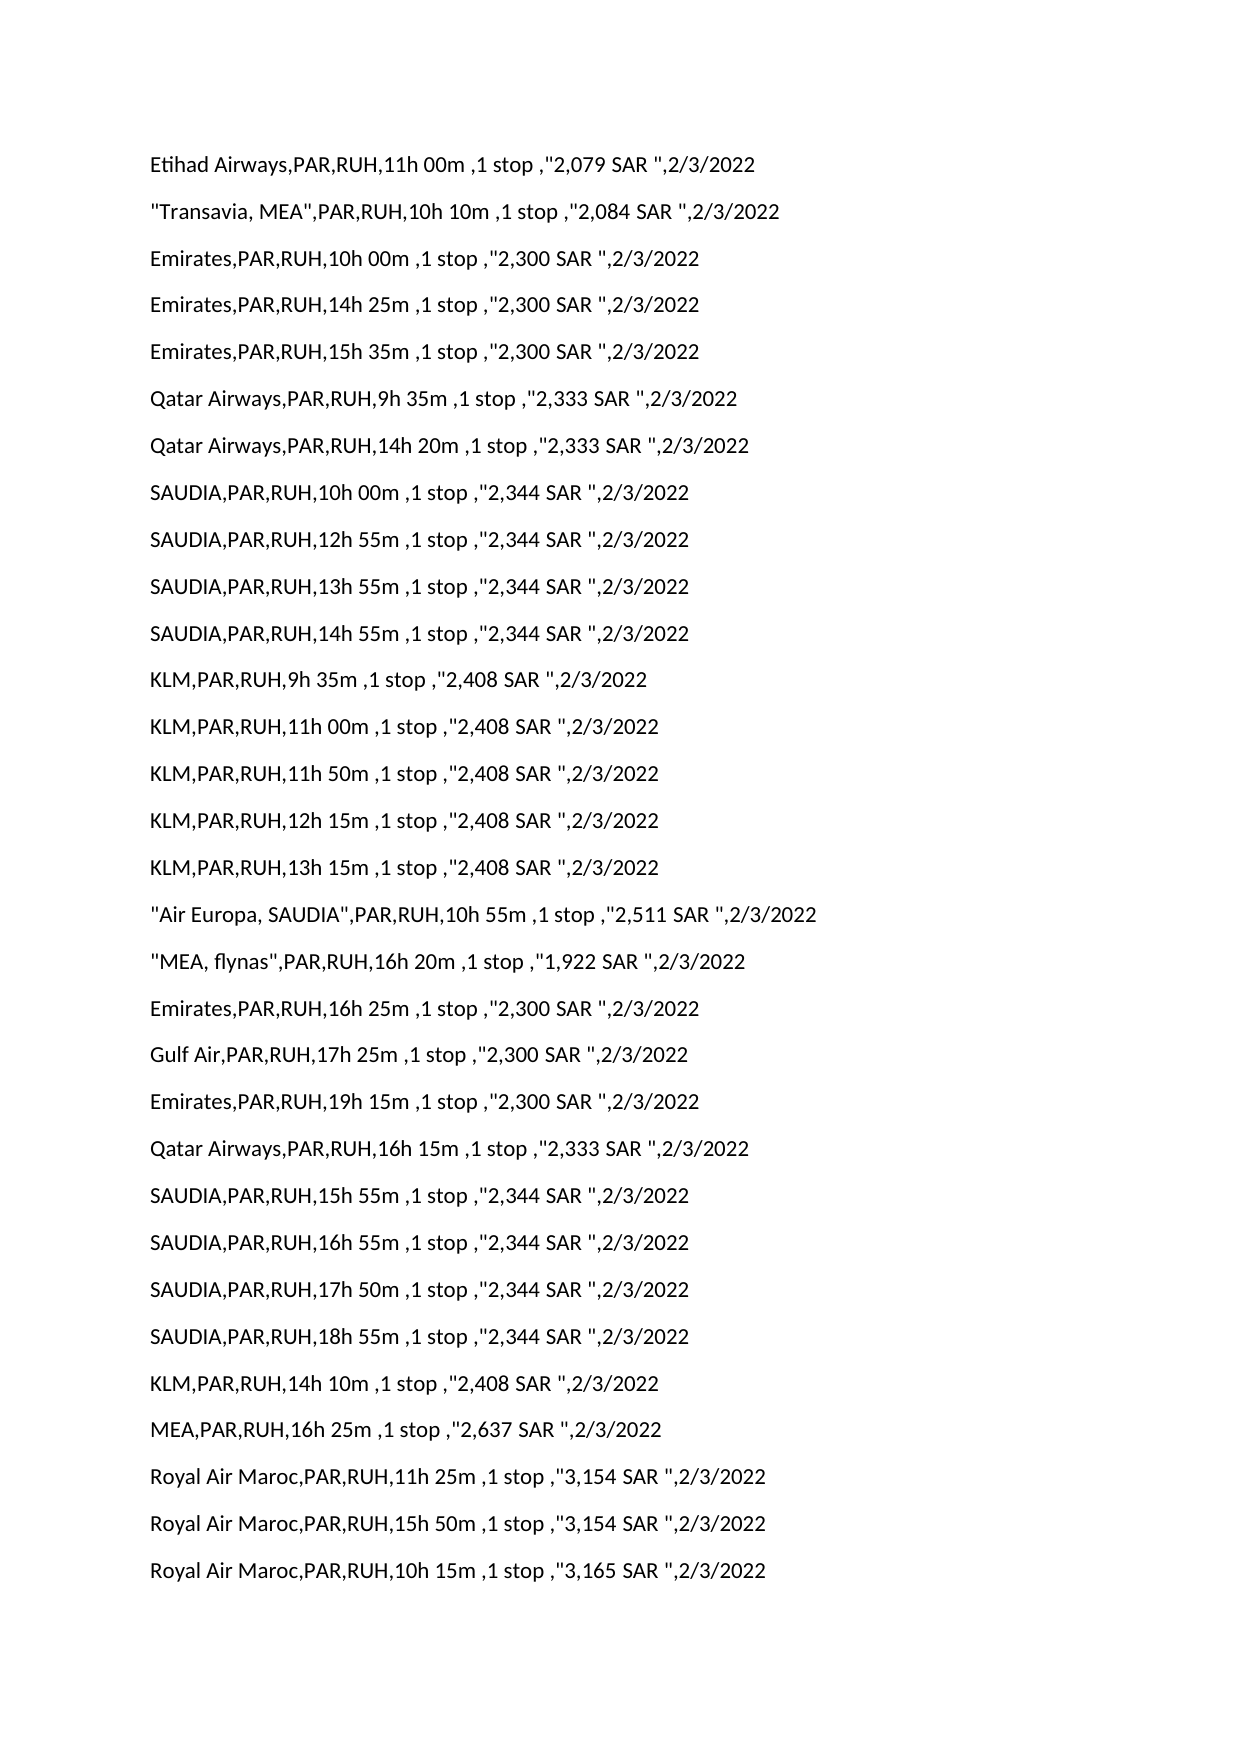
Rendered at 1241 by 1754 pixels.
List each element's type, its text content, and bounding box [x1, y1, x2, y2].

text KLM,PAR,RUH,13h 15m ,1 stop ,"2,408 SAR ",2/3/2022 [150, 853, 1090, 881]
text Emirates,PAR,RUH,14h 25m ,1 stop ,"2,300 SAR ",2/3/2022 [150, 291, 1090, 319]
text SAUDIA,PAR,RUH,15h 55m ,1 stop ,"2,344 SAR ",2/3/2022 [150, 1181, 1090, 1209]
text SAUDIA,PAR,RUH,14h 55m ,1 stop ,"2,344 SAR ",2/3/2022 [150, 619, 1090, 647]
text MEA,PAR,RUH,16h 25m ,1 stop ,"2,637 SAR ",2/3/2022 [150, 1416, 1090, 1444]
text SAUDIA,PAR,RUH,10h 00m ,1 stop ,"2,344 SAR ",2/3/2022 [150, 478, 1090, 506]
text Emirates,PAR,RUH,10h 00m ,1 stop ,"2,300 SAR ",2/3/2022 [150, 244, 1090, 272]
text "Transavia, MEA",PAR,RUH,10h 10m ,1 stop ,"2,084 SAR ",2/3/2022 [150, 197, 1090, 225]
text SAUDIA,PAR,RUH,13h 55m ,1 stop ,"2,344 SAR ",2/3/2022 [150, 572, 1090, 600]
text Royal Air Maroc,PAR,RUH,15h 50m ,1 stop ,"3,154 SAR ",2/3/2022 [150, 1509, 1090, 1537]
text Emirates,PAR,RUH,16h 25m ,1 stop ,"2,300 SAR ",2/3/2022 [150, 994, 1090, 1022]
text Royal Air Maroc,PAR,RUH,10h 15m ,1 stop ,"3,165 SAR ",2/3/2022 [150, 1556, 1090, 1584]
text Emirates,PAR,RUH,19h 15m ,1 stop ,"2,300 SAR ",2/3/2022 [150, 1087, 1090, 1116]
text "MEA, flynas",PAR,RUH,16h 20m ,1 stop ,"1,922 SAR ",2/3/2022 [150, 947, 1090, 975]
text Qatar Airways,PAR,RUH,14h 20m ,1 stop ,"2,333 SAR ",2/3/2022 [150, 431, 1090, 459]
text Emirates,PAR,RUH,15h 35m ,1 stop ,"2,300 SAR ",2/3/2022 [150, 337, 1090, 366]
text SAUDIA,PAR,RUH,17h 50m ,1 stop ,"2,344 SAR ",2/3/2022 [150, 1275, 1090, 1303]
text Etihad Airways,PAR,RUH,11h 00m ,1 stop ,"2,079 SAR ",2/3/2022 [150, 150, 1090, 178]
text Royal Air Maroc,PAR,RUH,11h 25m ,1 stop ,"3,154 SAR ",2/3/2022 [150, 1462, 1090, 1491]
text Qatar Airways,PAR,RUH,9h 35m ,1 stop ,"2,333 SAR ",2/3/2022 [150, 384, 1090, 412]
text KLM,PAR,RUH,12h 15m ,1 stop ,"2,408 SAR ",2/3/2022 [150, 806, 1090, 834]
text SAUDIA,PAR,RUH,18h 55m ,1 stop ,"2,344 SAR ",2/3/2022 [150, 1322, 1090, 1350]
text SAUDIA,PAR,RUH,16h 55m ,1 stop ,"2,344 SAR ",2/3/2022 [150, 1228, 1090, 1256]
text SAUDIA,PAR,RUH,12h 55m ,1 stop ,"2,344 SAR ",2/3/2022 [150, 525, 1090, 553]
text Qatar Airways,PAR,RUH,16h 15m ,1 stop ,"2,333 SAR ",2/3/2022 [150, 1134, 1090, 1162]
text KLM,PAR,RUH,11h 50m ,1 stop ,"2,408 SAR ",2/3/2022 [150, 759, 1090, 787]
text Gulf Air,PAR,RUH,17h 25m ,1 stop ,"2,300 SAR ",2/3/2022 [150, 1041, 1090, 1069]
text "Air Europa, SAUDIA",PAR,RUH,10h 55m ,1 stop ,"2,511 SAR ",2/3/2022 [150, 900, 1090, 928]
text KLM,PAR,RUH,14h 10m ,1 stop ,"2,408 SAR ",2/3/2022 [150, 1369, 1090, 1397]
text KLM,PAR,RUH,11h 00m ,1 stop ,"2,408 SAR ",2/3/2022 [150, 712, 1090, 741]
text KLM,PAR,RUH,9h 35m ,1 stop ,"2,408 SAR ",2/3/2022 [150, 666, 1090, 694]
